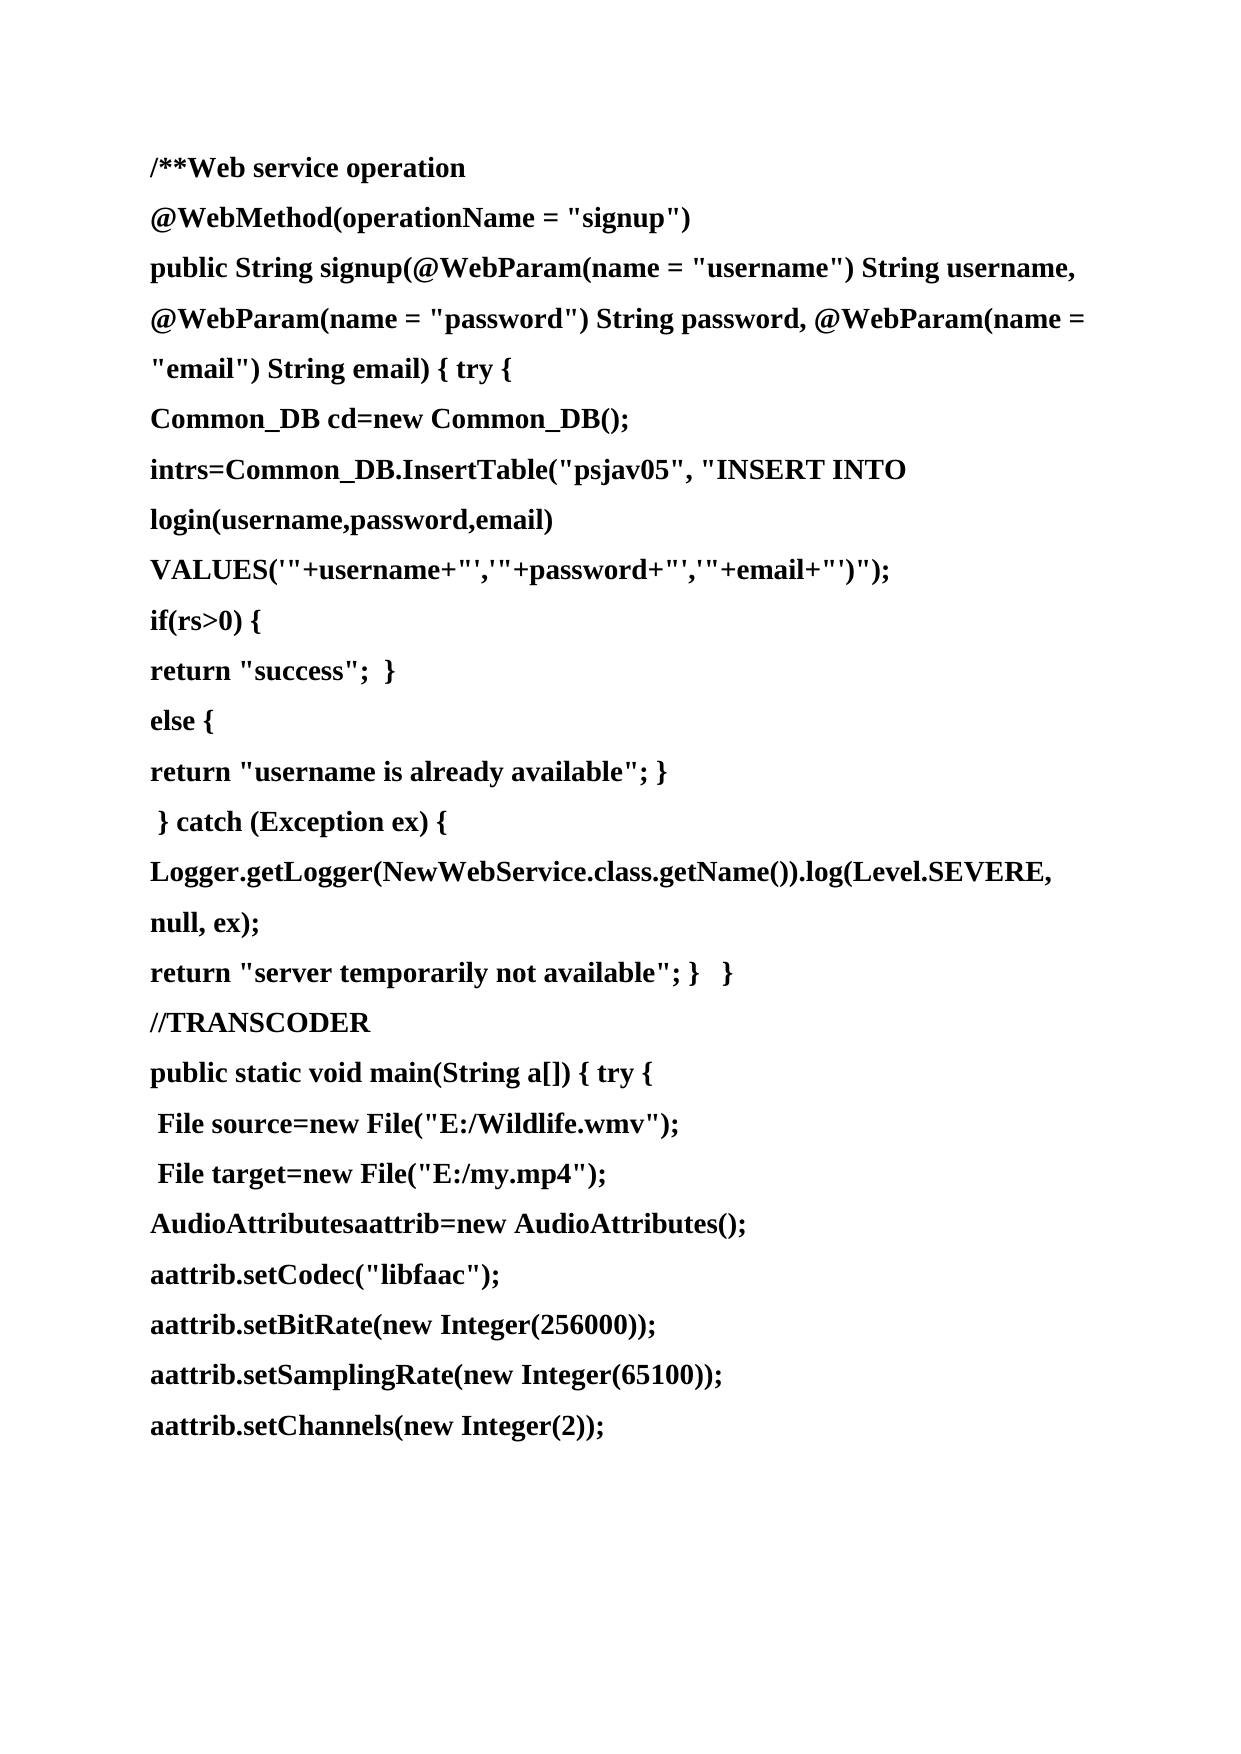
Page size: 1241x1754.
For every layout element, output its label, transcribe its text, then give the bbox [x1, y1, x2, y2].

text public static void main(String a[]) { try { [150, 1056, 1090, 1089]
text aattrib.setChannels(new Integer(2)); [150, 1408, 1090, 1441]
text File source=new File("E:/Wildlife.wmv"); [150, 1106, 1090, 1139]
text aattrib.setBitRate(new Integer(256000)); [150, 1307, 1090, 1341]
text if(rs>0) { [150, 603, 1090, 636]
text return "success"; } [150, 653, 1090, 687]
text return "username is already available"; } [150, 754, 1090, 787]
text //TRANSCODER [150, 1005, 1090, 1039]
text /**Web service operation [150, 150, 1090, 183]
text return "server temporarily not available"; } } [150, 955, 1090, 988]
text aattrib.setSamplingRate(new Integer(65100)); [150, 1357, 1090, 1391]
text @WebMethod(operationName = "signup") [150, 200, 1090, 234]
text aattrib.setCodec("libfaac"); [150, 1257, 1090, 1290]
text intrs=Common_DB.InsertTable("psjav05", "INSERT INTO login(username,password,email) VALUES('"+username+"','"+password+"','"+email+"')"); [150, 452, 1090, 586]
text Logger.getLogger(NewWebService.class.getName()).log(Level.SEVERE, null, ex); [150, 854, 1090, 938]
text Common_DB cd=new Common_DB(); [150, 402, 1090, 435]
text else { [150, 703, 1090, 737]
text File target=new File("E:/my.mp4"); [150, 1156, 1090, 1190]
text } catch (Exception ex) { [150, 804, 1090, 838]
text AudioAttributesaattrib=new AudioAttributes(); [150, 1207, 1090, 1240]
text public String signup(@WebParam(name = "username") String username, @WebParam(name = "password") String password, @WebParam(name = "email") String email) { try { [150, 251, 1090, 385]
